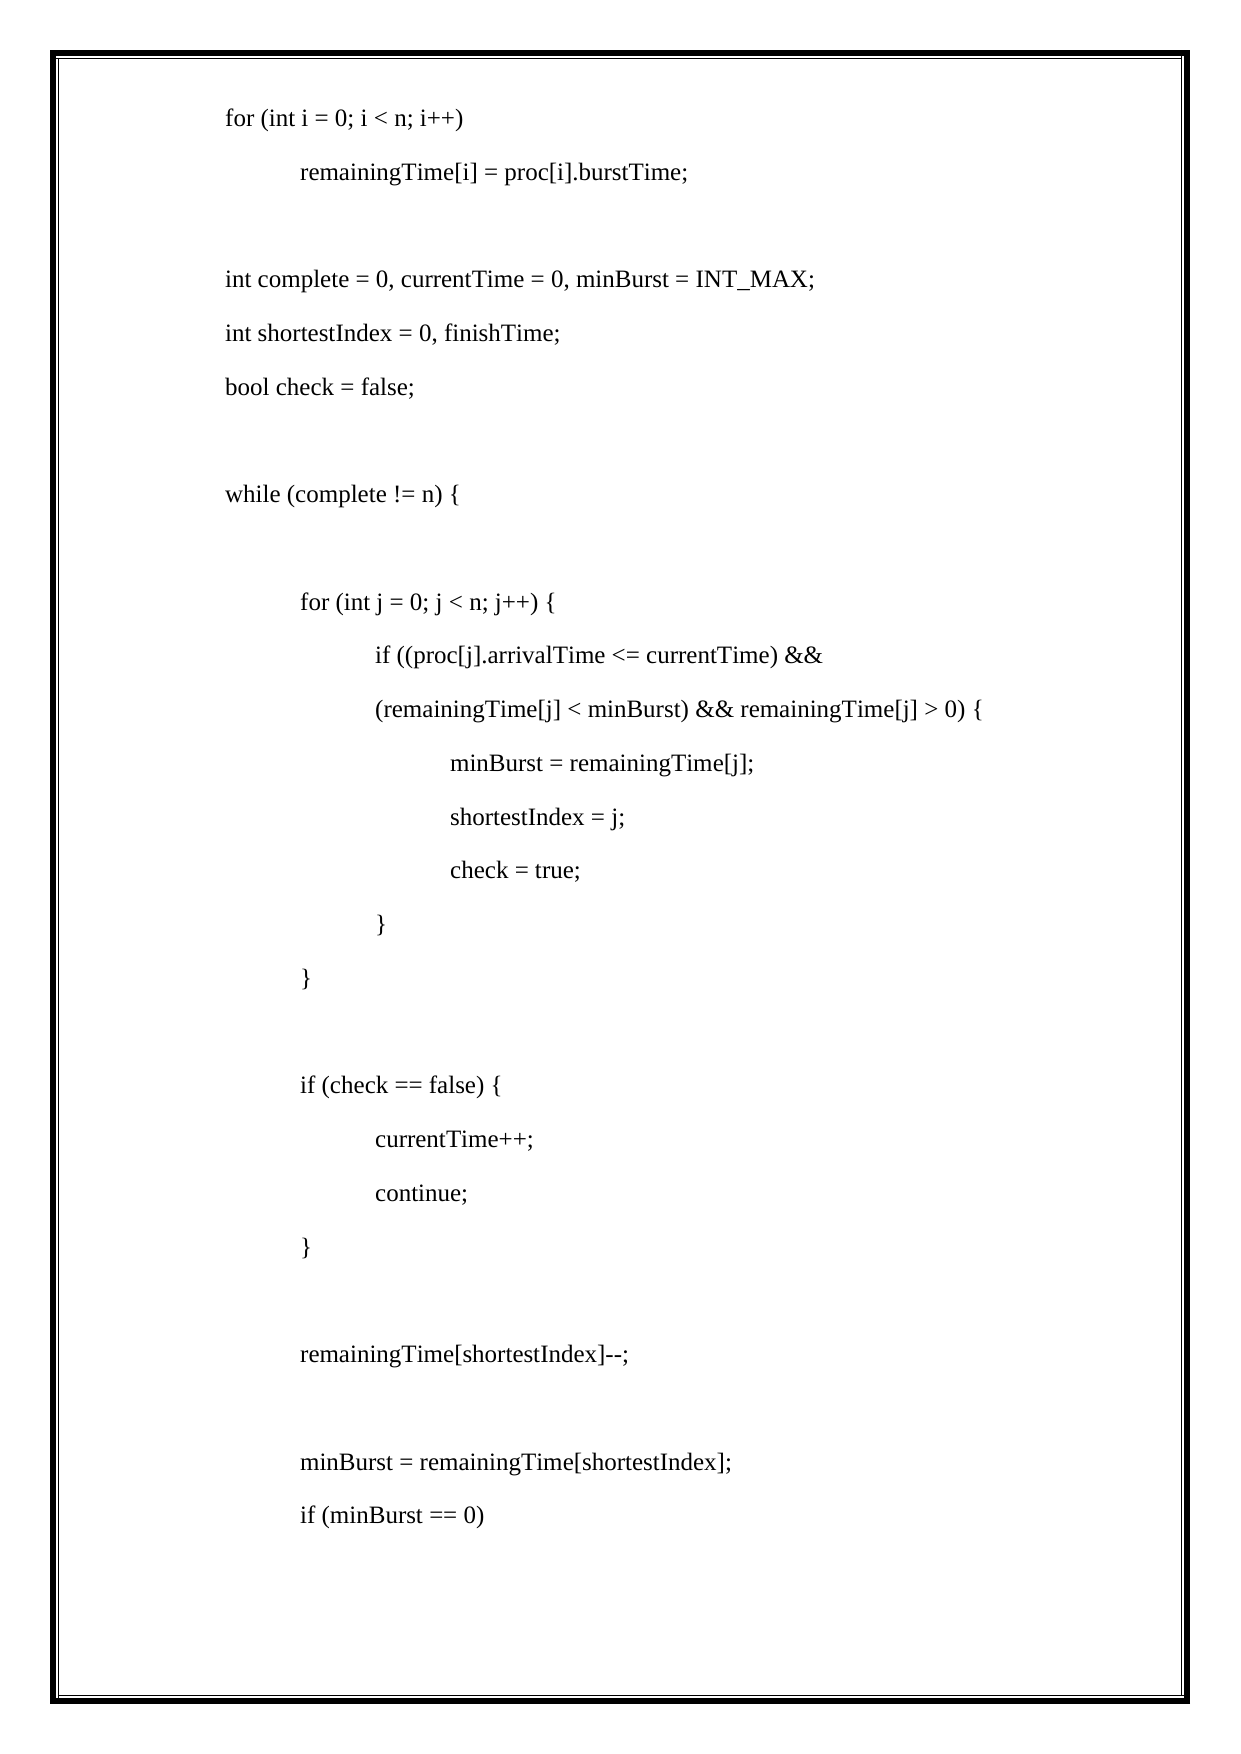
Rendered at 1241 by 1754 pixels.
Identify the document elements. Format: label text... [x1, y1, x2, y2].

text minBurst = remainingTime[shortestIndex]; [150, 1447, 1090, 1476]
text shortestIndex = j; [150, 802, 1090, 831]
text for (int i = 0; i < n; i++) [150, 103, 1090, 132]
text } [150, 909, 1090, 938]
text if ((proc[j].arrivalTime <= currentTime) && [150, 641, 1090, 669]
text (remainingTime[j] < minBurst) && remainingTime[j] > 0) { [150, 694, 1090, 723]
text check = true; [150, 856, 1090, 884]
text int complete = 0, currentTime = 0, minBurst = INT_MAX; [150, 264, 1090, 293]
text int shortestIndex = 0, finishTime; [150, 318, 1090, 347]
text continue; [150, 1178, 1090, 1207]
text minBurst = remainingTime[j]; [150, 748, 1090, 777]
text bool check = false; [150, 372, 1090, 401]
text remainingTime[shortestIndex]--; [150, 1339, 1090, 1368]
text } [150, 963, 1090, 992]
text currentTime++; [150, 1124, 1090, 1153]
text while (complete != n) { [150, 479, 1090, 508]
text if (check == false) { [150, 1071, 1090, 1099]
text } [150, 1232, 1090, 1261]
text remainingTime[i] = proc[i].burstTime; [150, 157, 1090, 186]
text for (int j = 0; j < n; j++) { [150, 587, 1090, 616]
text if (minBurst == 0) [150, 1501, 1090, 1529]
